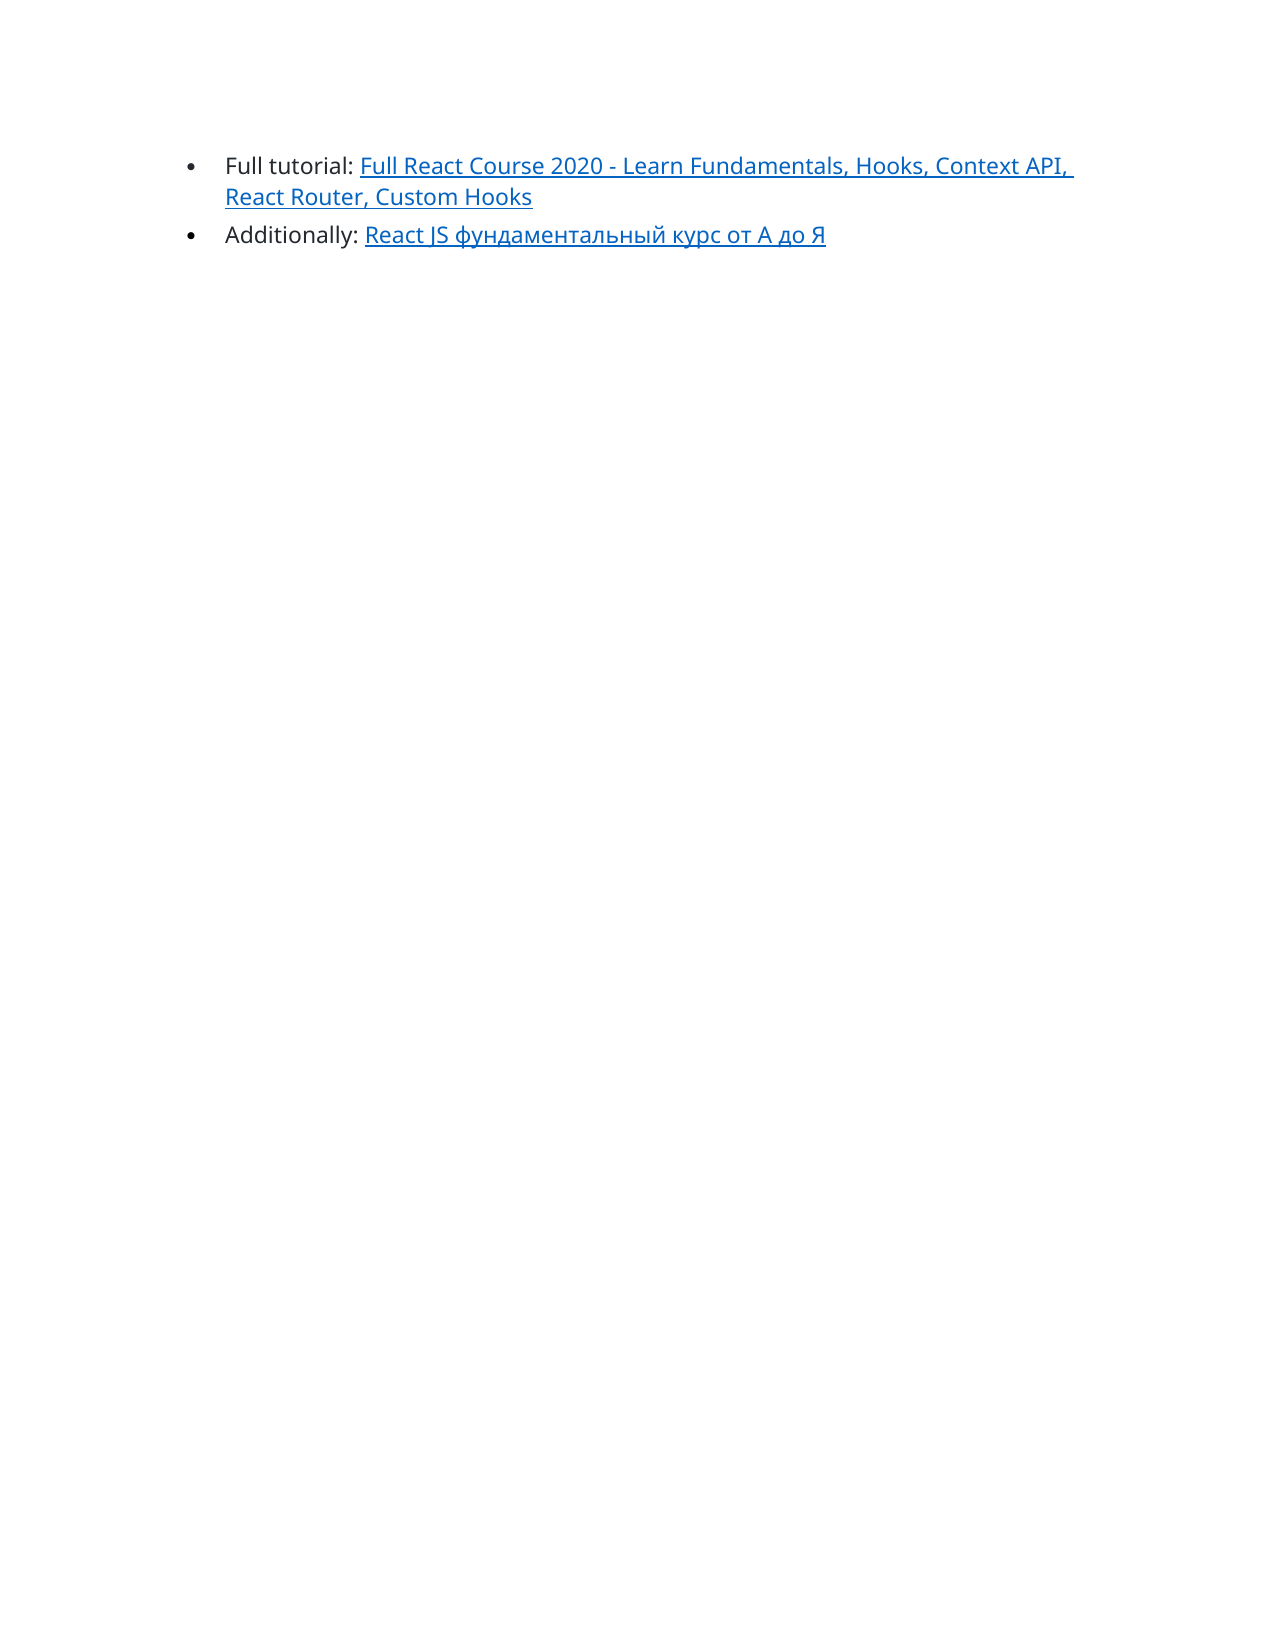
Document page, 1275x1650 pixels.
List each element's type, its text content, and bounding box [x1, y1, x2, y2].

list Full tutorial: Full React Course 2020 - Learn Fundamentals, Hooks, Context API, React Router, Custom Hooks [187, 150, 1125, 212]
list Additionally: React JS фундаментальный курс от А до Я [187, 219, 1125, 250]
